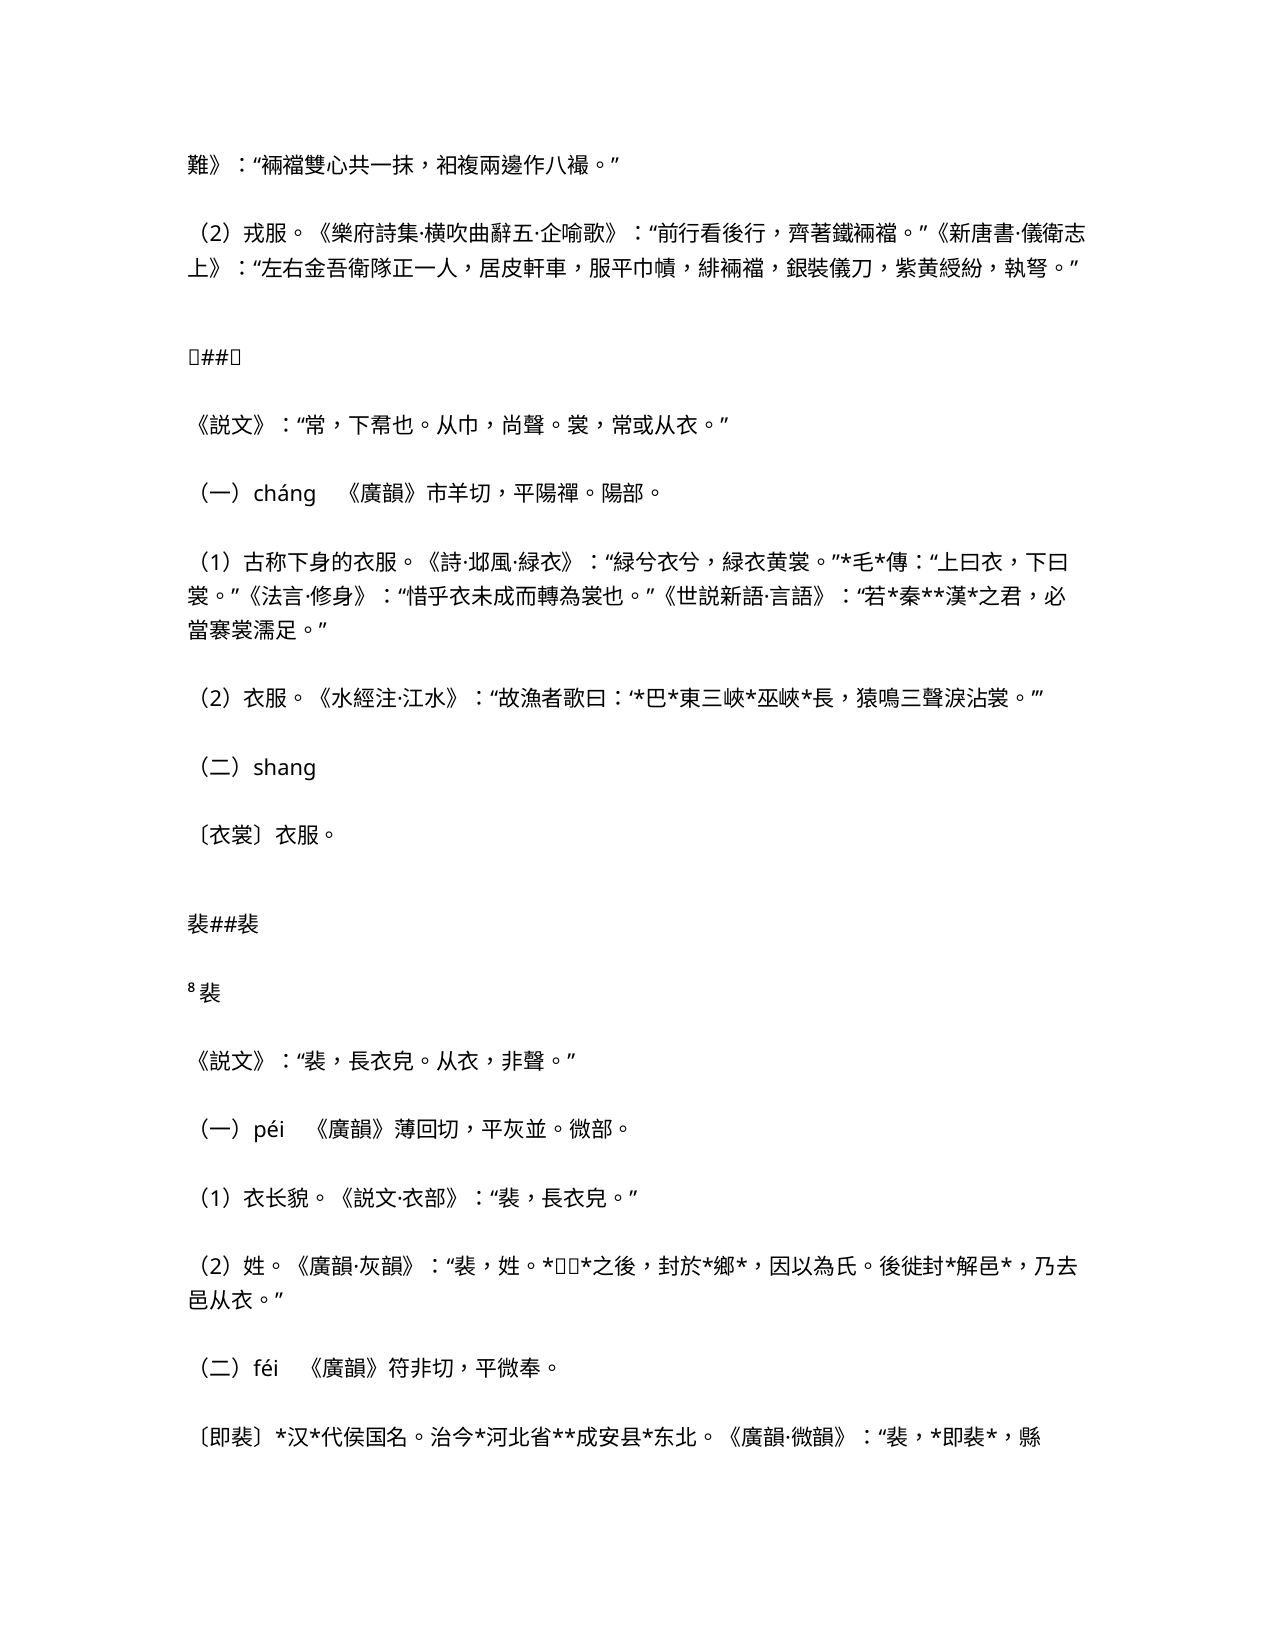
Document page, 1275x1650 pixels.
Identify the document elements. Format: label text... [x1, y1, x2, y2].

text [187, 150, 1087, 316]
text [187, 909, 1087, 1451]
text 裳##裳 《説文》：“常，下帬也。从巾，尚聲。裳，常或从衣。” （一）cháng 《廣韻》市羊切，平陽禪。陽部。 （1）古称下身的衣服。《詩·邶風·緑衣》：“緑兮衣兮，緑衣黄裳。”*毛*傳：“上曰衣，下曰裳。”《法言·修身》：“惜乎衣未成而轉為裳也。”《世説新語·言語》：“若*秦**漢*之君，必當褰裳濡足。” （2）衣服。《水經注·江水》：“故漁者歌曰：‘*巴*東三峽*巫峽*長，猿鳴三聲淚沾裳。’” （二）shang 〔衣裳〕衣服。 [187, 342, 1087, 884]
